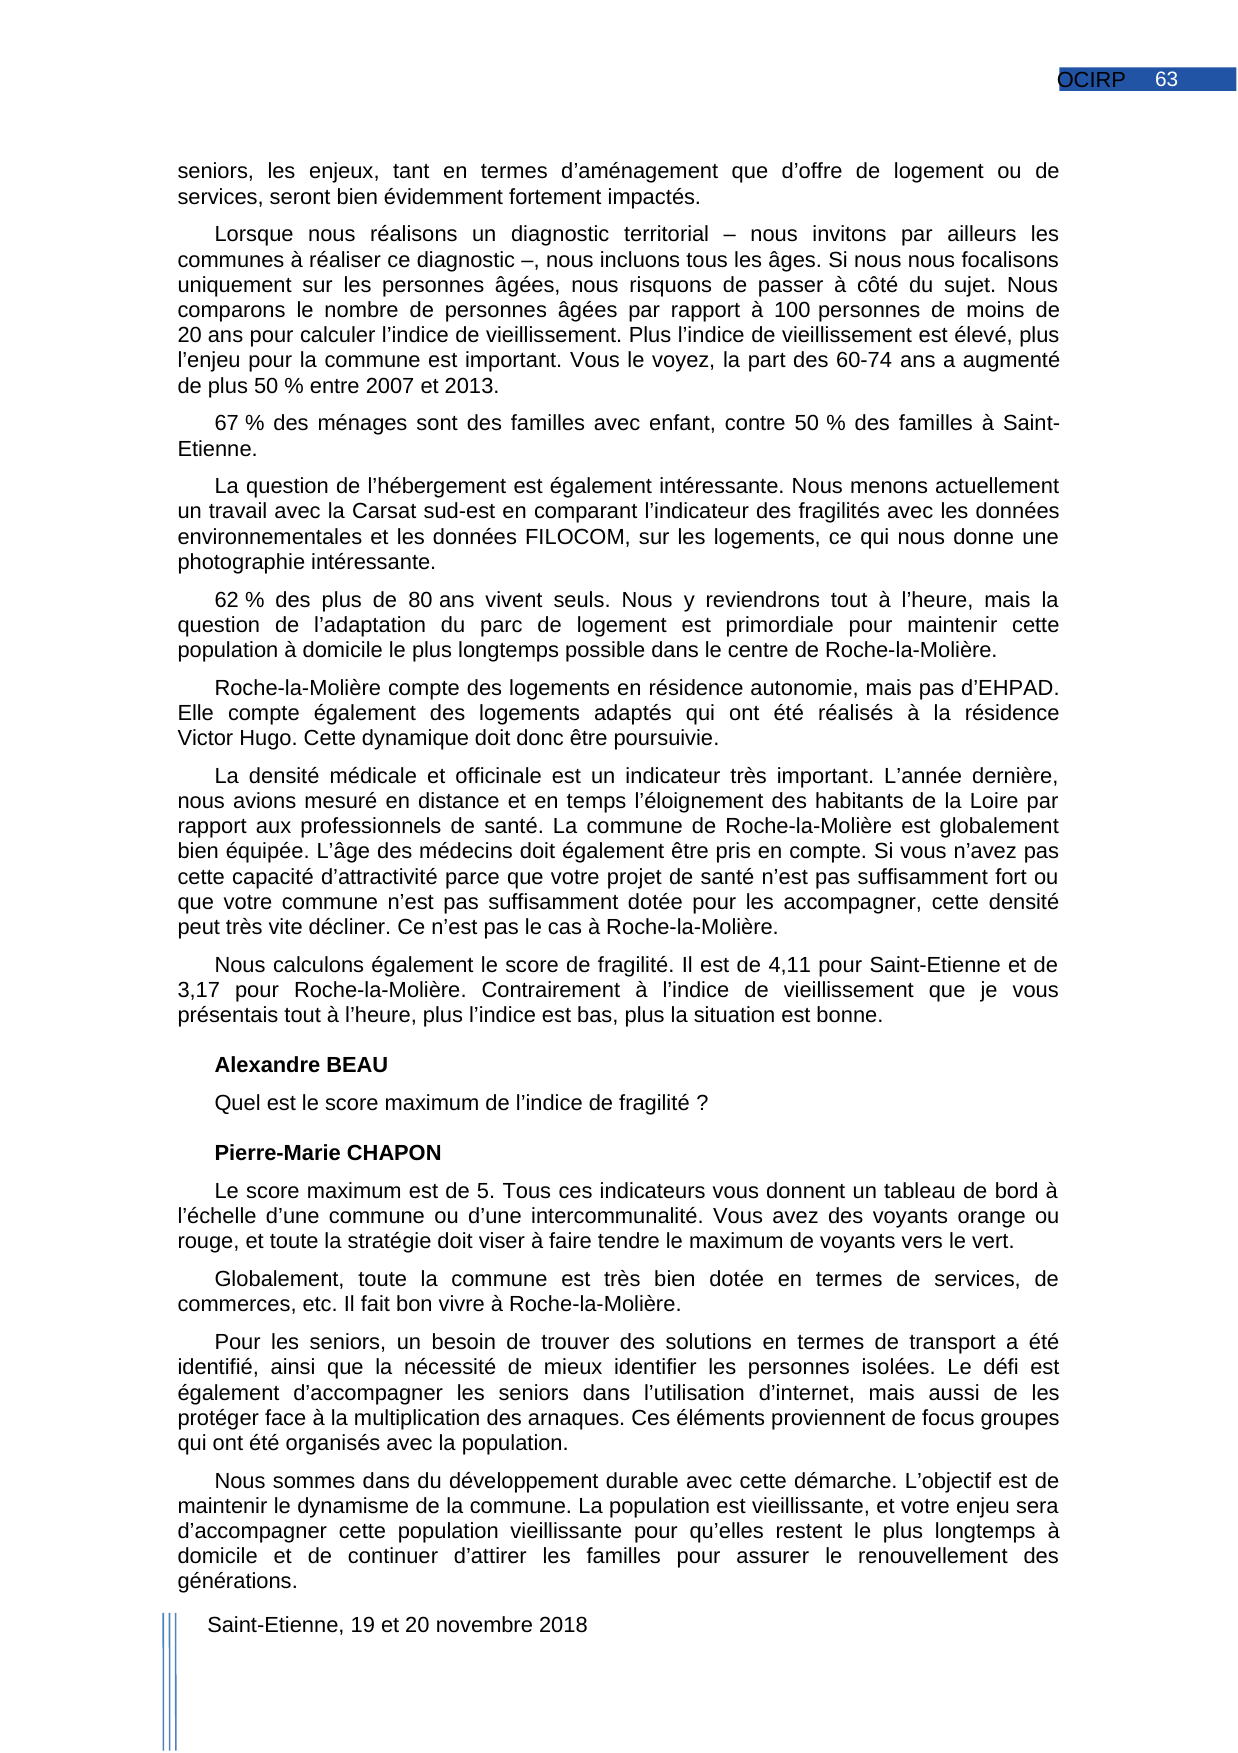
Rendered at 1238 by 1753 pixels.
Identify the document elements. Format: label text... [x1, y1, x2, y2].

text Nous sommes dans du développement durable avec cette démarche. L’objectif est de maintenir le dynamisme de la commune. La population est vieillissante, et votre enjeu sera d’accompagner cette population vieillissante pour qu’elles restent le plus longtemps à domicile et de continuer d’attirer les familles pour assurer le renouvellement des générations. [177, 1467, 1060, 1593]
text Lorsque nous réalisons un diagnostic territorial – nous invitons par ailleurs les communes à réaliser ce diagnostic –, nous incluons tous les âges. Si nous nous focalisons uniquement sur les personnes âgées, nous risquons de passer à côté du sujet. Nous comparons le nombre de personnes âgées par rapport à 100 personnes de moins de 20 ans pour calculer l’indice de vieillissement. Plus l’indice de vieillissement est élevé, plus l’enjeu pour la commune est important. Vous le voyez, la part des 60-74 ans a augmenté de plus 50 % entre 2007 et 2013. [177, 221, 1060, 398]
text Pour les seniors, un besoin de trouver des solutions en termes de transport a été identifié, ainsi que la nécessité de mieux identifier les personnes isolées. Le défi est également d’accompagner les seniors dans l’utilisation d’internet, mais aussi de les protéger face à la multiplication des arnaques. Ces éléments proviennent de focus groupes qui ont été organisés avec la population. [177, 1329, 1060, 1455]
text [177, 158, 1060, 209]
text Quel est le score maximum de l’indice de fragilité ? [177, 1090, 1060, 1115]
text La question de l’hébergement est également intéressante. Nous menons actuellement un travail avec la Carsat sud-est en comparant l’indicateur des fragilités avec les données environnementales et les données FILOCOM, sur les logements, ce qui nous donne une photographie intéressante. [177, 473, 1060, 574]
text Roche-la-Molière compte des logements en résidence autonomie, mais pas d’EHPAD. Elle compte également des logements adaptés qui ont été réalisés à la résidence Victor Hugo. Cette dynamique doit donc être poursuivie. [177, 674, 1060, 750]
text 62 % des plus de 80 ans vivent seuls. Nous y reviendrons tout à l’heure, mais la question de l’adaptation du parc de logement est primordiale pour maintenir cette population à domicile le plus longtemps possible dans le centre de Roche-la-Molière. [177, 586, 1060, 662]
text Le score maximum est de 5. Tous ces indicateurs vous donnent un tableau de bord à l’échelle d’une commune ou d’une intercommunalité. Vous avez des voyants orange ou rouge, et toute la stratégie doit viser à faire tendre le maximum de voyants vers le vert. [177, 1178, 1060, 1253]
text Globalement, toute la commune est très bien dotée en termes de services, de commerces, etc. Il fait bon vivre à Roche-la-Molière. [177, 1266, 1060, 1316]
text Pierre-Marie CHAPON [177, 1140, 1060, 1165]
text 67 % des ménages sont des familles avec enfant, contre 50 % des familles à Saint-Etienne. [177, 410, 1060, 461]
text Nous calculons également le score de fragilité. Il est de 4,11 pour Saint-Etienne et de 3,17 pour Roche-la-Molière. Contrairement à l’indice de vieillissement que je vous présentais tout à l’heure, plus l’indice est bas, plus la situation est bonne. [177, 952, 1060, 1027]
text Alexandre BEAU [177, 1052, 1060, 1077]
text La densité médicale et officinale est un indicateur très important. L’année dernière, nous avions mesuré en distance et en temps l’éloignement des habitants de la Loire par rapport aux professionnels de santé. La commune de Roche-la-Molière est globalement bien équipée. L’âge des médecins doit également être pris en compte. Si vous n’avez pas cette capacité d’attractivité parce que votre projet de santé n’est pas suffisamment fort ou que votre commune n’est pas suffisamment dotée pour les accompagner, cette densité peut très vite décliner. Ce n’est pas le cas à Roche-la-Molière. [177, 763, 1060, 939]
